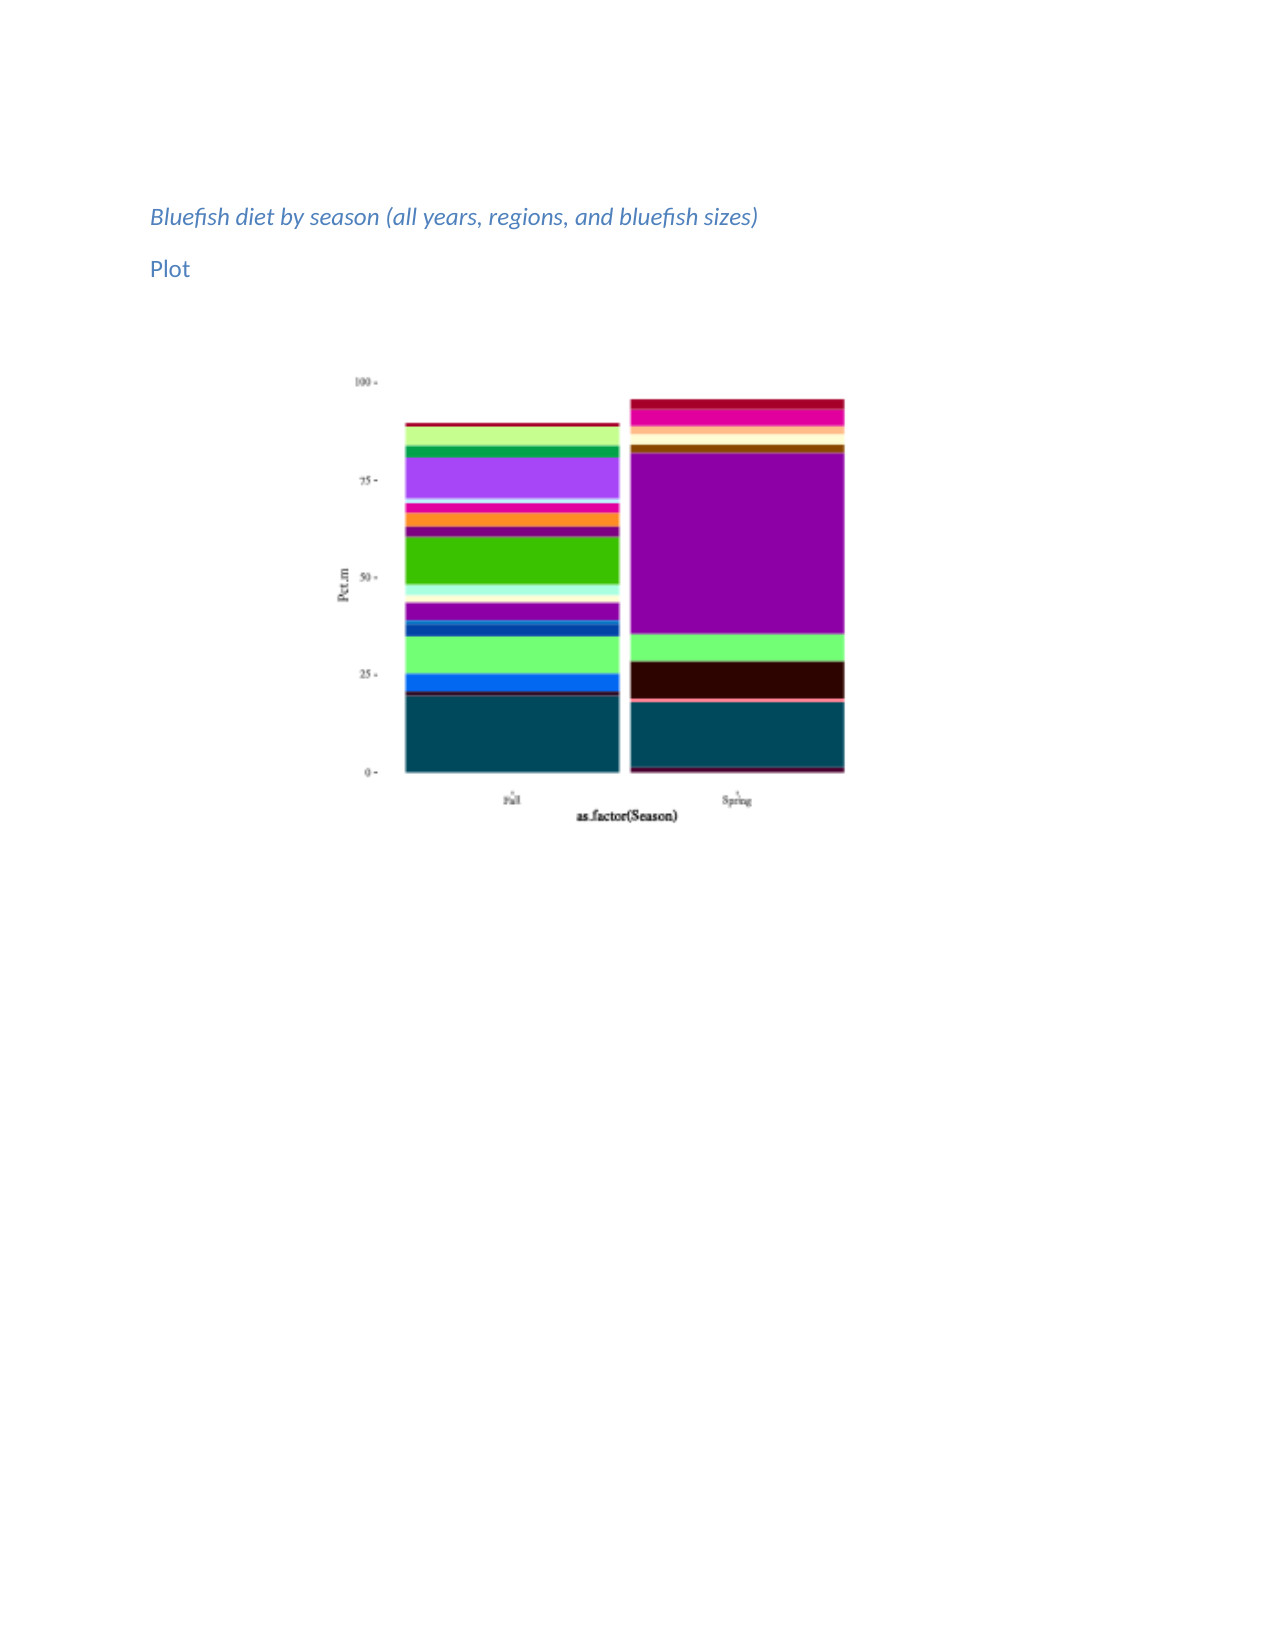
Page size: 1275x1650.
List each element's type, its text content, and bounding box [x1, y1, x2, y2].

subtitle Bluefish diet by season (all years, regions, and bluefish sizes) [150, 201, 1125, 232]
picture [168, 302, 1044, 1002]
subtitle Plot [150, 253, 1125, 283]
